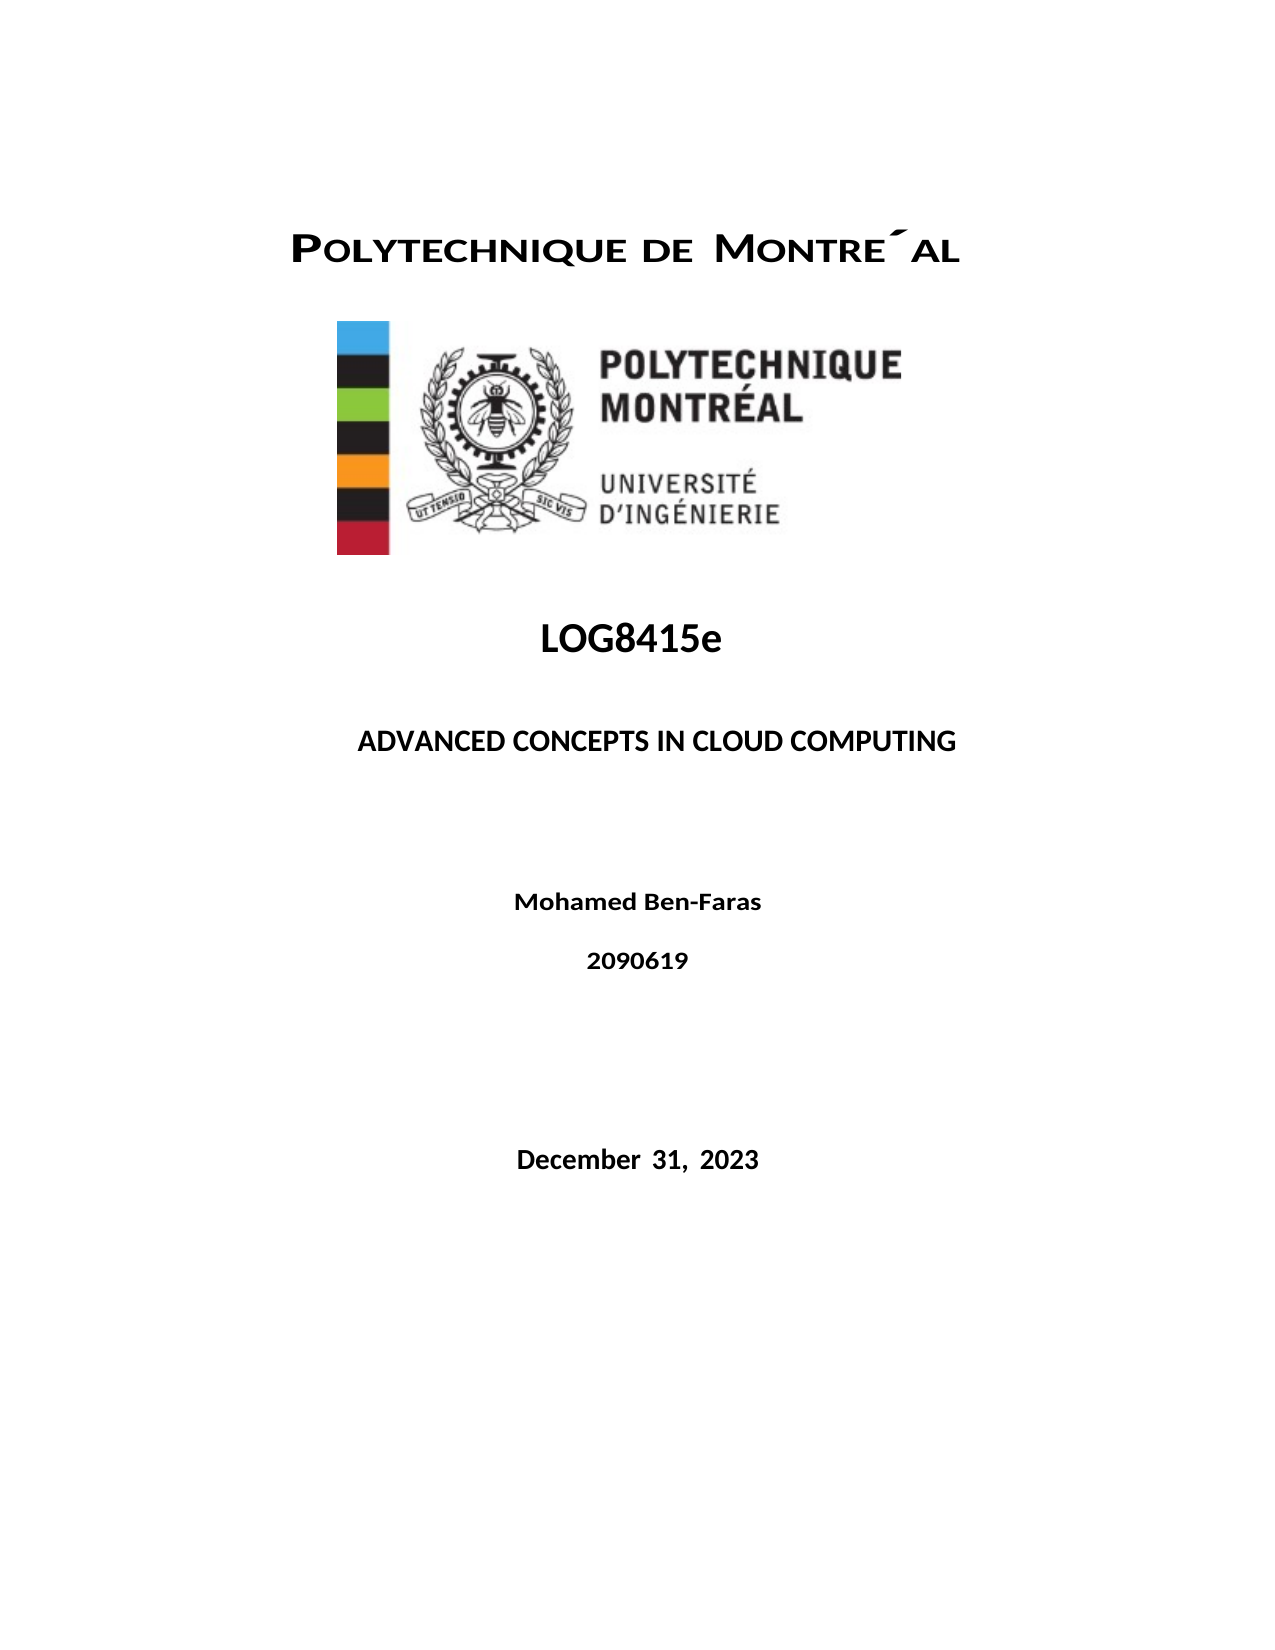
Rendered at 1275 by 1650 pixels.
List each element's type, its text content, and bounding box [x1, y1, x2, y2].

text LOG8415e [357, 611, 1275, 663]
text 2090619 [526, 946, 1049, 976]
text ADVANCED CONCEPTS IN CLOUD COMPUTING [357, 721, 1275, 759]
text Polytechnique de Montre´al [179, 218, 1275, 273]
text Mohamed Ben-Faras [226, 886, 1049, 916]
picture [337, 321, 902, 555]
text December 31, 2023 [226, 1141, 1049, 1176]
